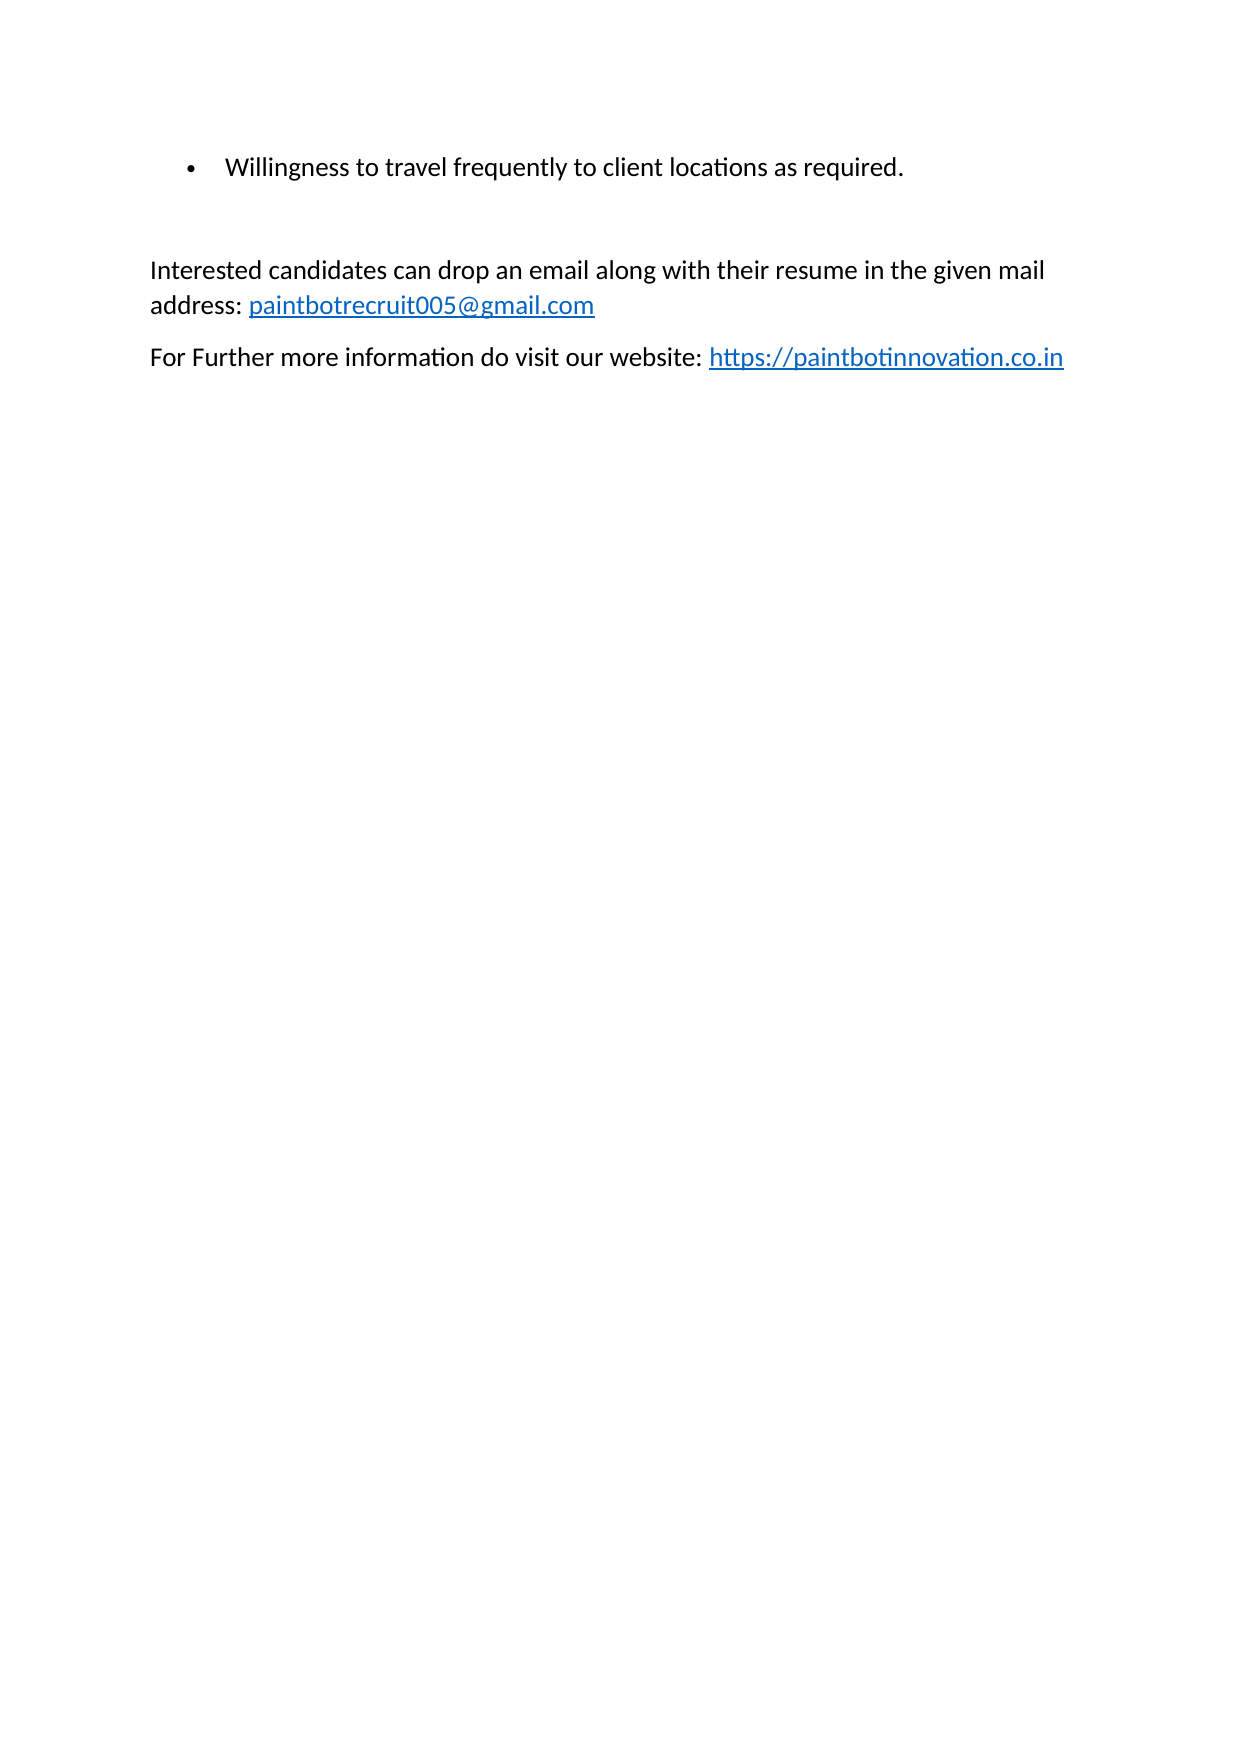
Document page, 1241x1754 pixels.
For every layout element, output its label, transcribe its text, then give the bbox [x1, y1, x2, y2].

text Interested candidates can drop an email along with their resume in the given mail address: paintbotrecruit005@gmail.com [150, 253, 1090, 321]
text For Further more information do visit our website: https://paintbotinnovation.co.in [150, 340, 1090, 373]
list Willingness to travel frequently to client locations as required. [187, 150, 1090, 183]
